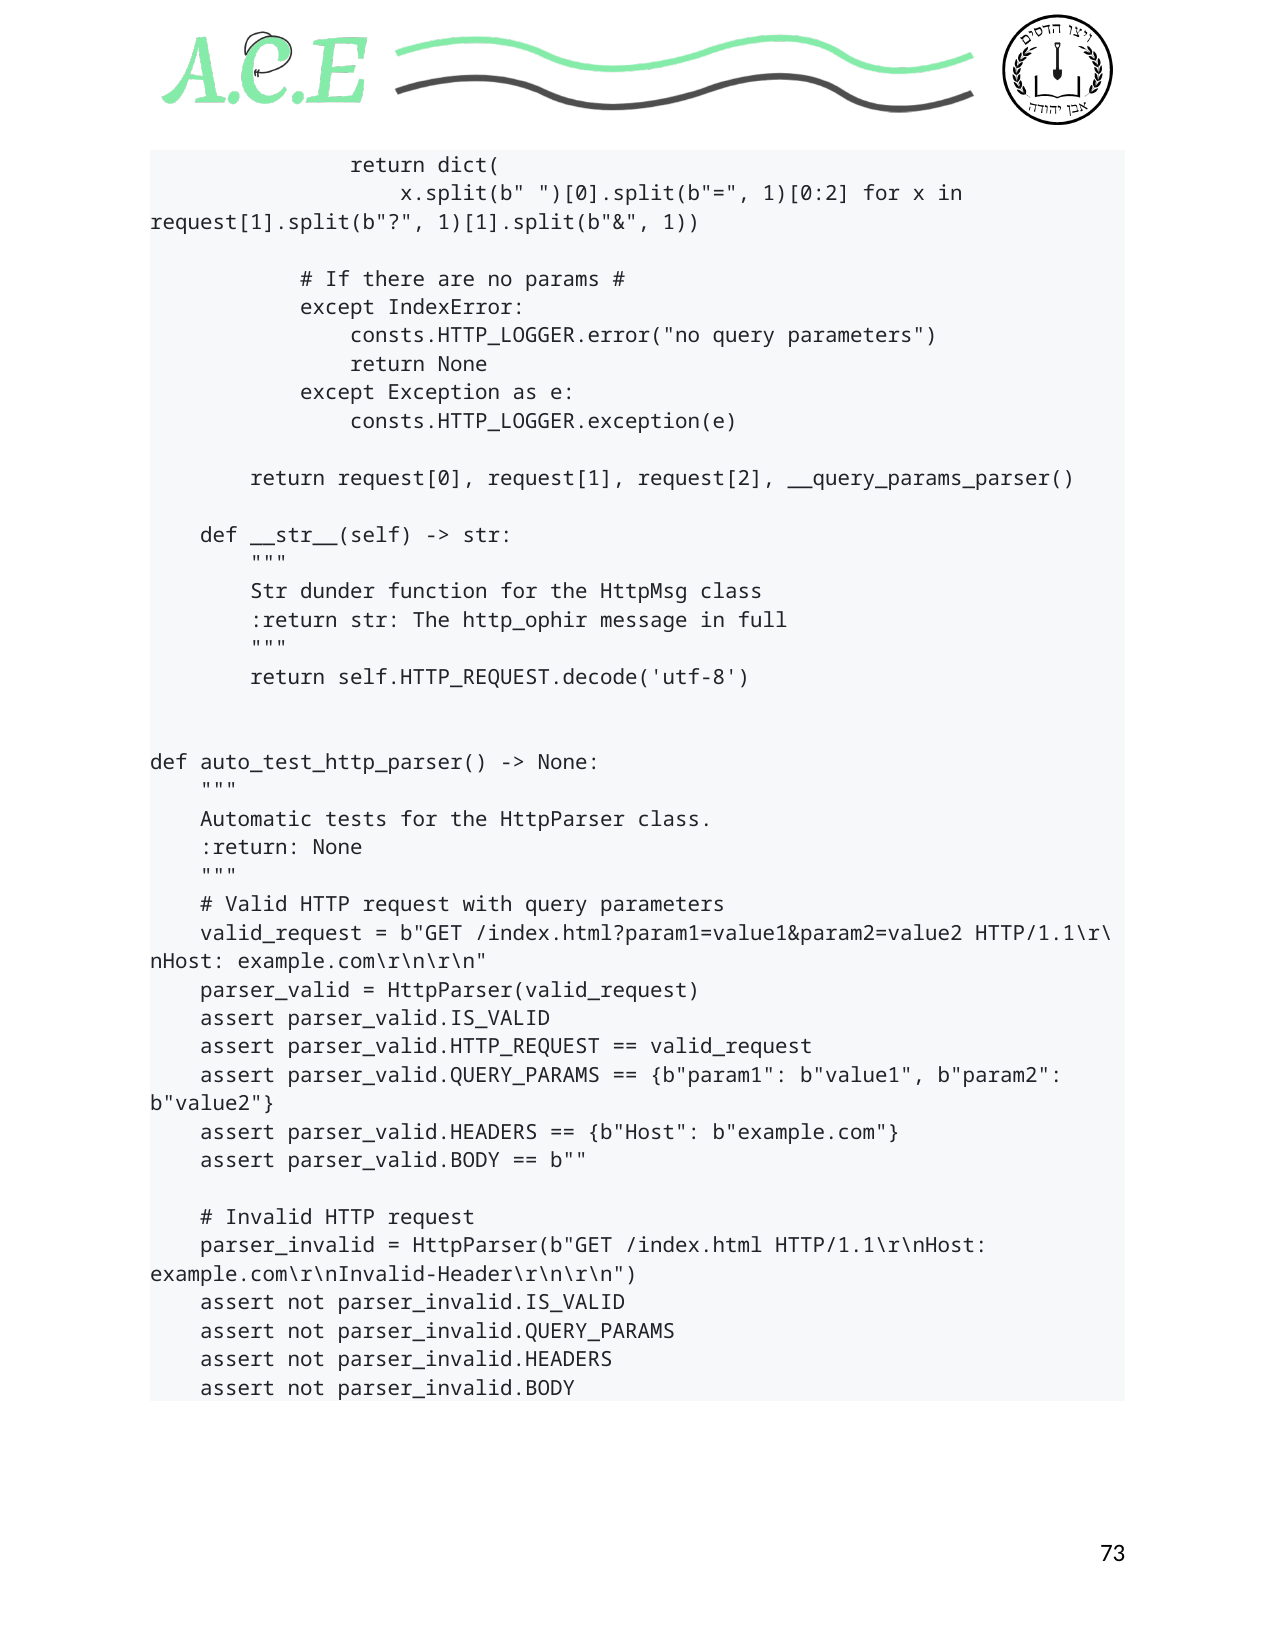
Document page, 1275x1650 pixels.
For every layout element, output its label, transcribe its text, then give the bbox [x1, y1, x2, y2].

text except IndexError: [150, 292, 1125, 321]
text valid_request = b"GET /index.html?param1=value1&param2=value2 HTTP/1.1\r\nHost: example.com\r\n\r\n" [150, 918, 1125, 975]
text """ [150, 861, 1125, 889]
text consts.HTTP_LOGGER.exception(e) [150, 406, 1125, 434]
text """ [150, 633, 1125, 662]
text assert parser_valid.BODY == b"" [150, 1145, 1125, 1174]
text Automatic tests for the HttpParser class. [150, 804, 1125, 832]
text assert parser_valid.QUERY_PARAMS == {b"param1": b"value1", b"param2": b"value2"} [150, 1060, 1125, 1117]
text :return: None [150, 832, 1125, 861]
text """ [150, 548, 1125, 577]
text assert parser_valid.HTTP_REQUEST == valid_request [150, 1032, 1125, 1060]
text assert parser_valid.IS_VALID [150, 1003, 1125, 1032]
text assert not parser_invalid.QUERY_PARAMS [150, 1316, 1125, 1344]
text consts.HTTP_LOGGER.error("no query parameters") [150, 321, 1125, 349]
text return request[0], request[1], request[2], __query_params_parser() [150, 463, 1125, 491]
text except Exception as e: [150, 377, 1125, 406]
text parser_invalid = HttpParser(b"GET /index.html HTTP/1.1\r\nHost: example.com\r\nInvalid-Header\r\n\r\n") [150, 1231, 1125, 1287]
text return None [150, 349, 1125, 377]
text # Invalid HTTP request [150, 1202, 1125, 1231]
text def __str__(self) -> str: [150, 520, 1125, 548]
text assert not parser_invalid.IS_VALID [150, 1287, 1125, 1316]
text x.split(b" ")[0].split(b"=", 1)[0:2] for x in request[1].split(b"?", 1)[1].split(b"&", 1)) [150, 178, 1125, 235]
text return dict( [150, 150, 1125, 178]
text # Valid HTTP request with query parameters [150, 889, 1125, 918]
picture [150, 1, 1125, 139]
text # If there are no params # [150, 264, 1125, 292]
text assert not parser_invalid.BODY [150, 1373, 1125, 1401]
text assert not parser_invalid.HEADERS [150, 1344, 1125, 1373]
text parser_valid = HttpParser(valid_request) [150, 975, 1125, 1003]
text Str dunder function for the HttpMsg class [150, 577, 1125, 605]
text def auto_test_http_parser() -> None: [150, 747, 1125, 776]
text assert parser_valid.HEADERS == {b"Host": b"example.com"} [150, 1117, 1125, 1145]
text return self.HTTP_REQUEST.decode('utf-8') [150, 662, 1125, 690]
text """ [150, 776, 1125, 804]
text :return str: The http_ophir message in full [150, 605, 1125, 633]
